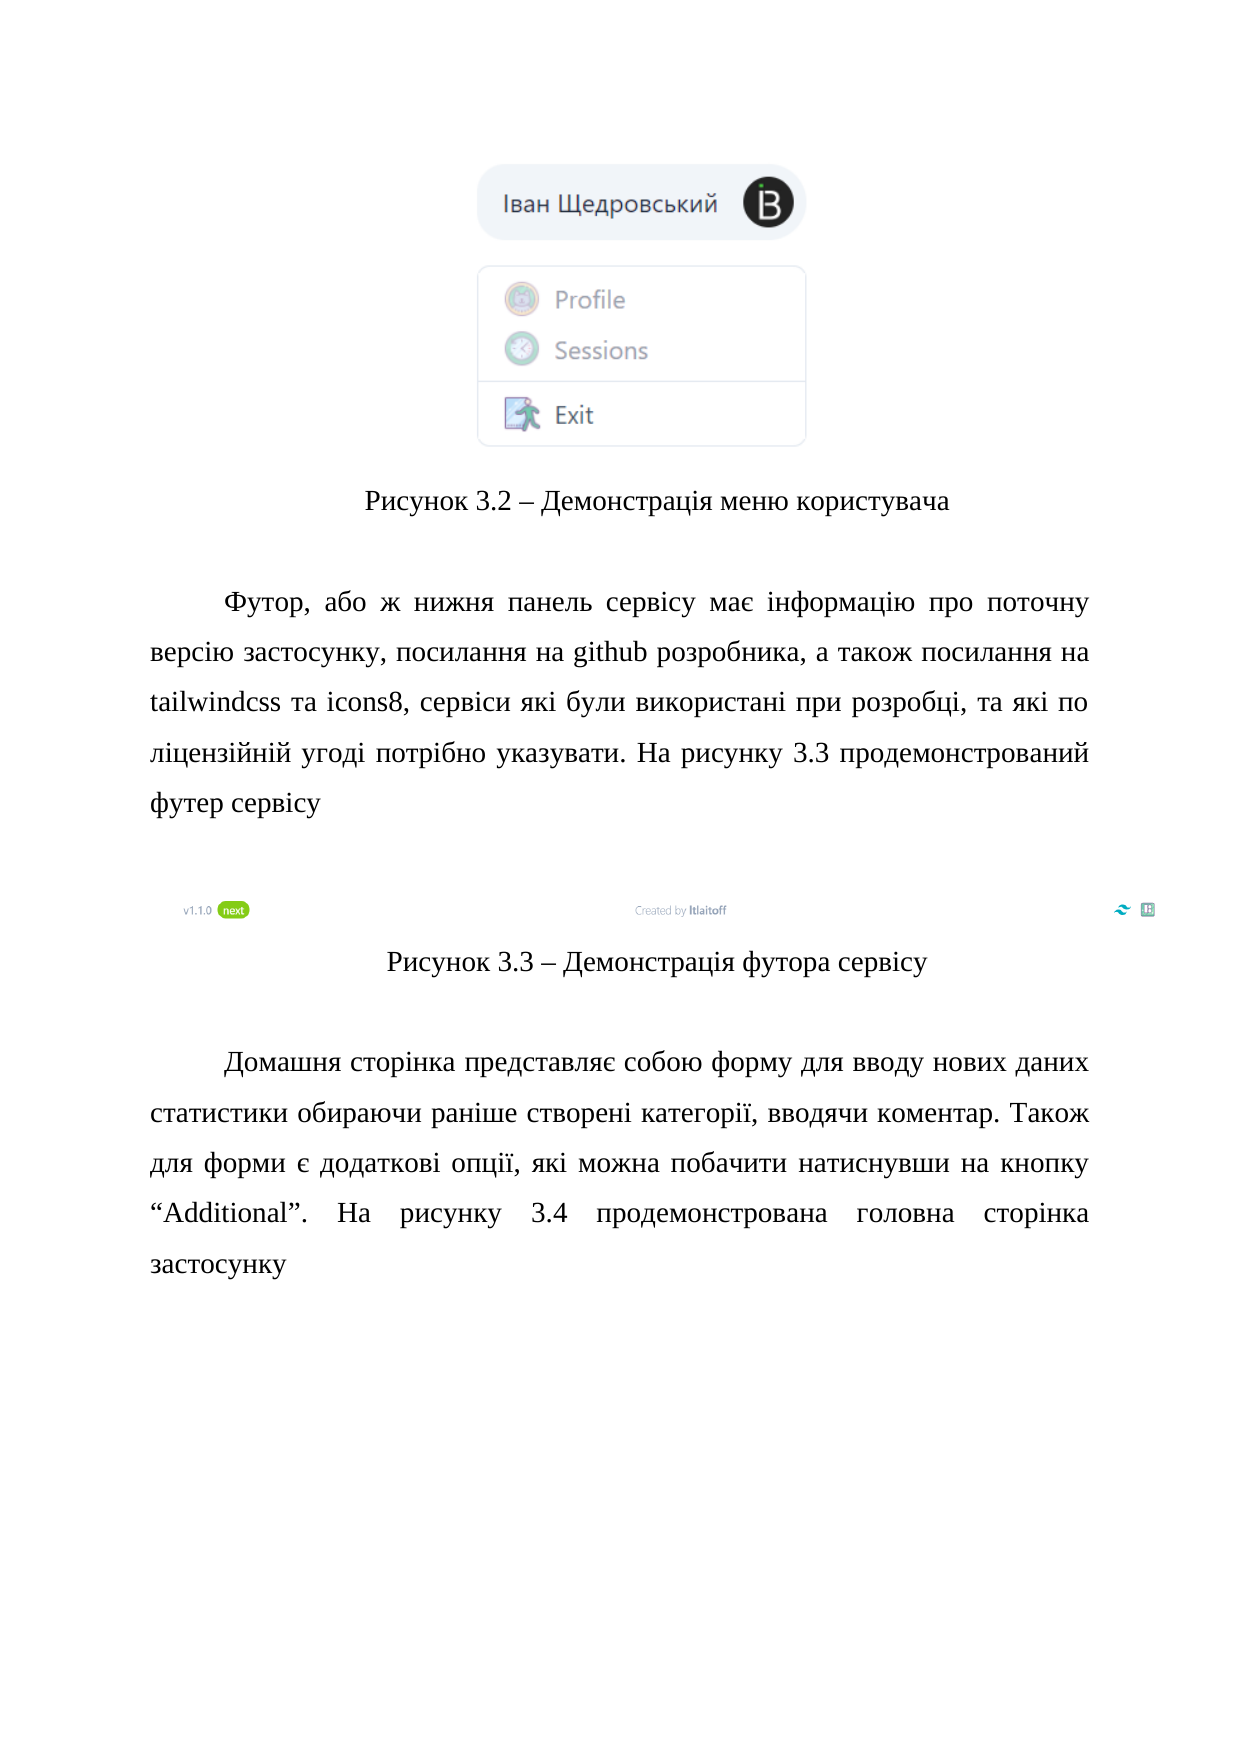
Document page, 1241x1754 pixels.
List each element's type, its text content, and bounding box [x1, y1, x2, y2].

picture [150, 885, 1189, 928]
text Рисунок 3.3 – Демонстрація футора сервісу [150, 944, 1090, 977]
text Рисунок 3.2 – Демонстрація меню користувача [150, 483, 1090, 517]
picture [457, 150, 857, 467]
text Домашня сторінка представляє собою форму для вводу нових даних статистики обираючи раніше створені категорії, вводячи коментар. Також для форми є додаткові опції, які можна побачити натиснувши на кнопку “Additional”. На рисунку 3.4 продемонстрована головна сторінка застосунку [150, 1044, 1090, 1279]
text Футор, або ж нижня панель сервісу має інформацію про поточну версію застосунку, посилання на github розробника, а також посилання на tailwindcss та icons8, сервіси які були використані при розробці, та які по ліцензійній угоді потрібно указувати. На рисунку 3.3 продемонстрований футер сервісу [150, 584, 1090, 819]
